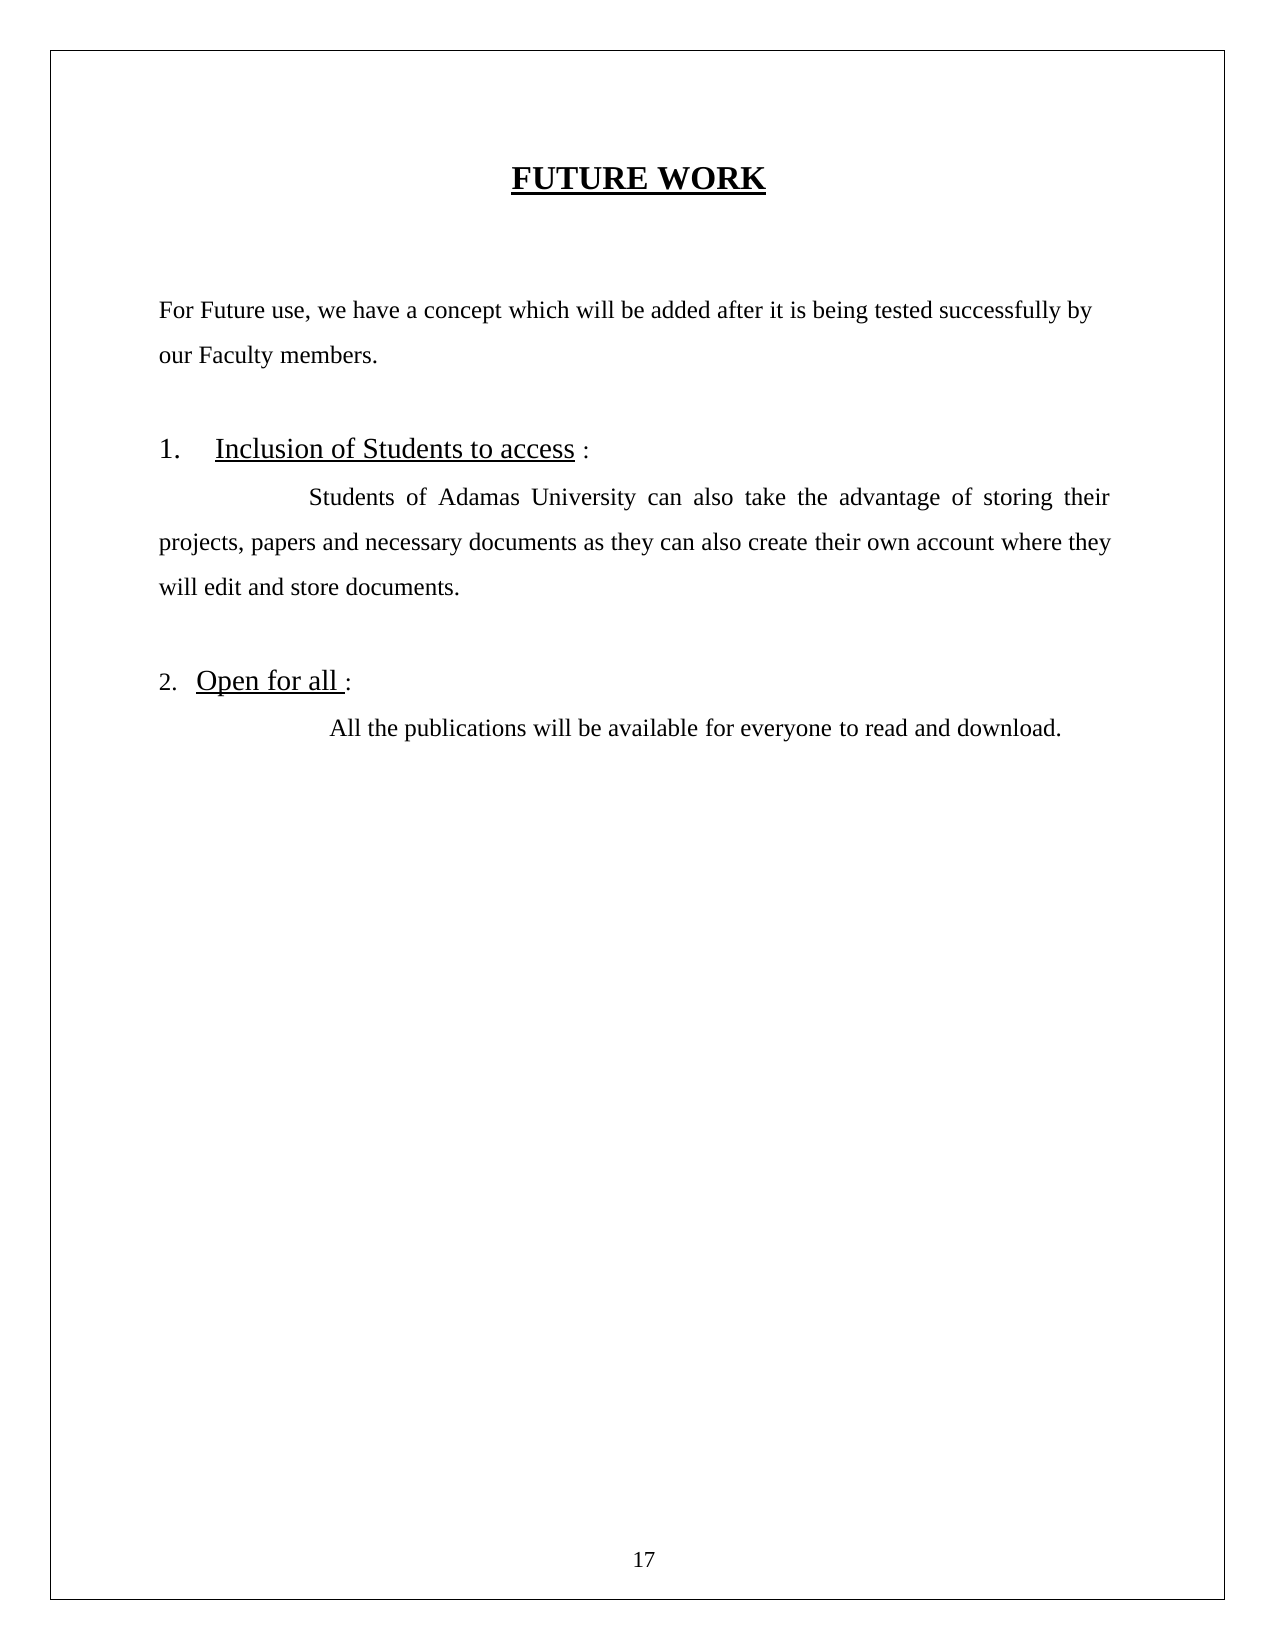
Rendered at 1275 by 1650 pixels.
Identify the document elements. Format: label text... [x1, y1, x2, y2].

text FUTURE WORK [157, 158, 1120, 197]
subtitle Inclusion of Students to access : [159, 431, 1214, 465]
text All the publications will be available for everyone to read and download. [254, 713, 1170, 742]
text Students of Adamas University can also take the advantage of storing their projects, papers and necessary documents as they can also create their own account where they will edit and store documents. [159, 482, 1111, 600]
text For Future use, we have a concept which will be added after it is being tested successfully by our Faculty members. [159, 295, 1093, 369]
subtitle Open for all : [159, 663, 1214, 696]
